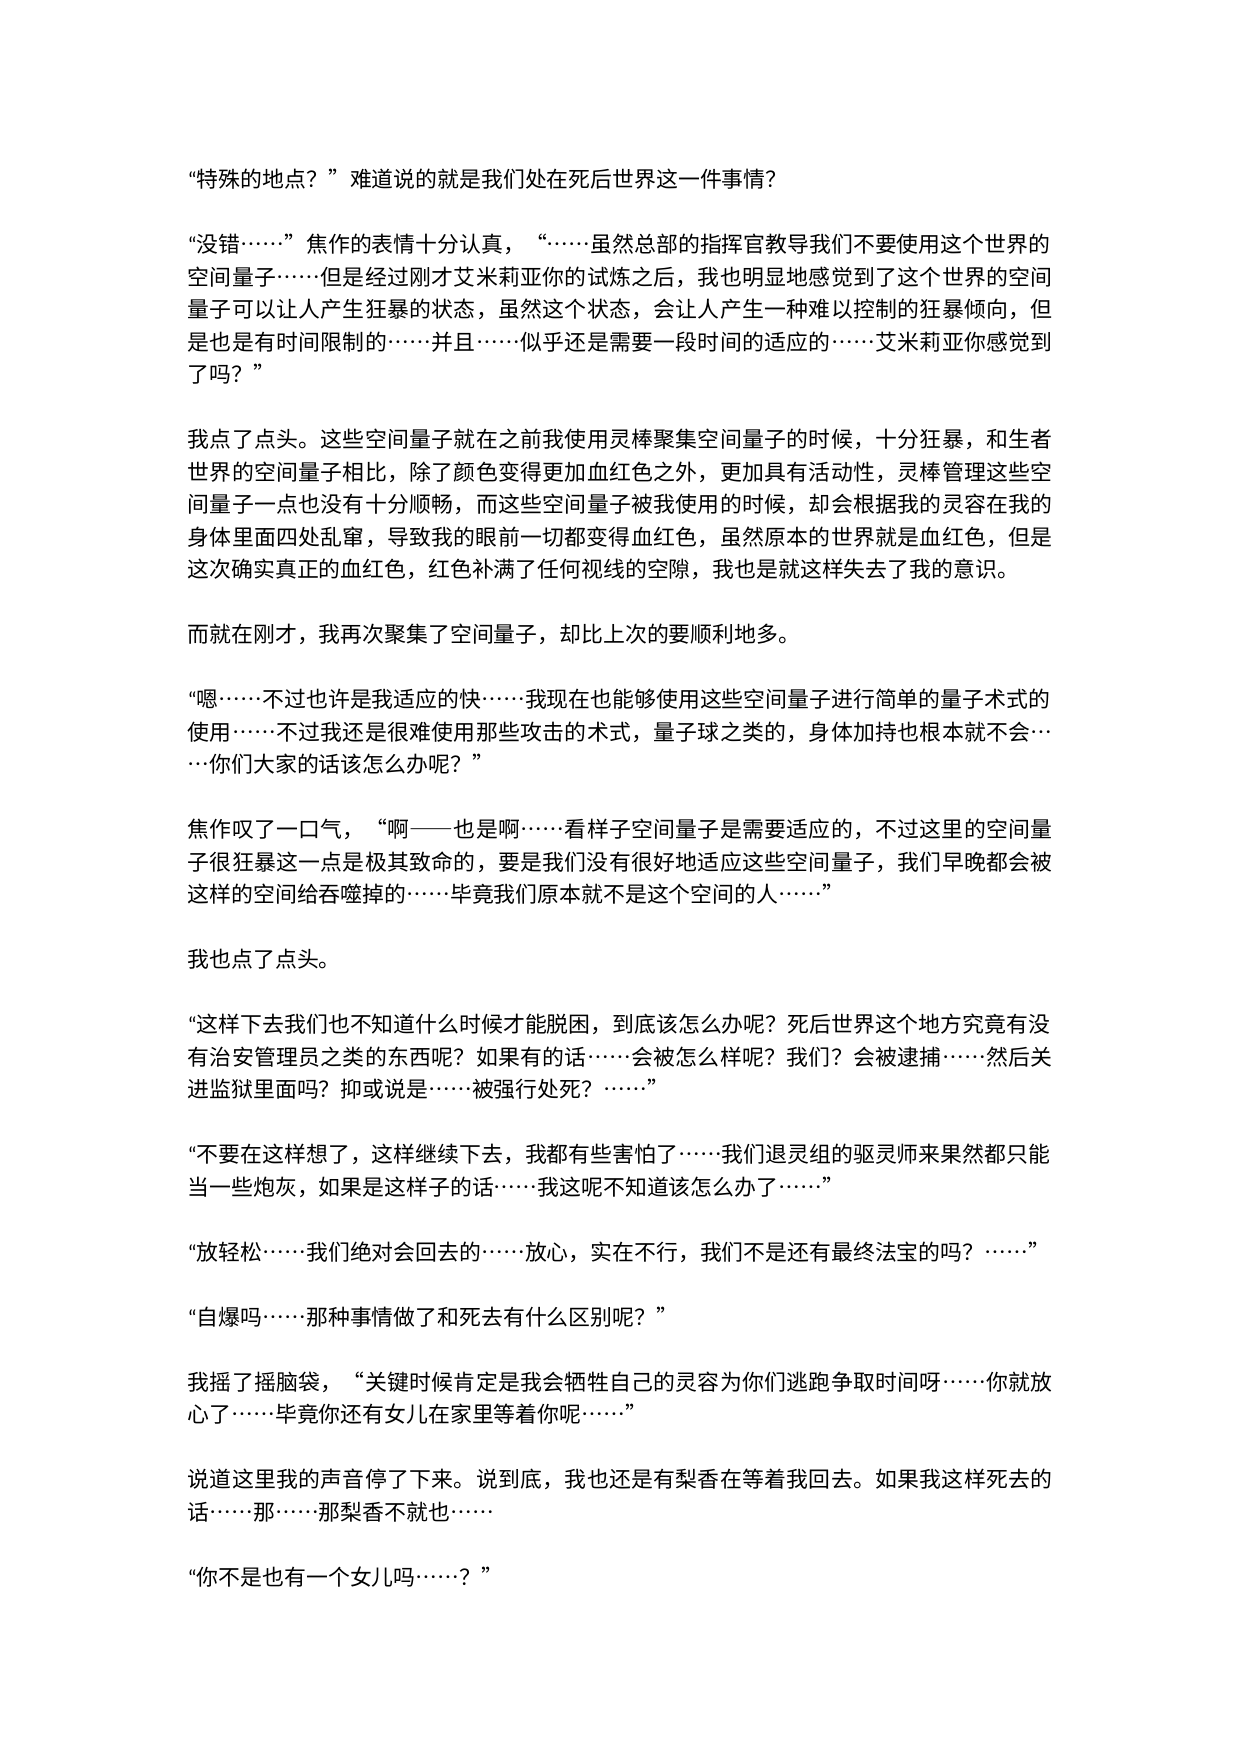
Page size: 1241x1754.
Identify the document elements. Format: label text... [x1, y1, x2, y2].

list “特殊的地点？”难道说的就是我们处在死后世界这一件事情？ [187, 162, 1053, 194]
list 焦作叹了一口气，“啊——也是啊……看样子空间量子是需要适应的，不过这里的空间量子很狂暴这一点是极其致命的，要是我们没有很好地适应这些空间量子，我们早晚都会被这样的空间给吞噬掉的……毕竟我们原本就不是这个空间的人……” [187, 812, 1053, 909]
list 而就在刚才，我再次聚集了空间量子，却比上次的要顺利地多。 [187, 617, 1053, 649]
list “自爆吗……那种事情做了和死去有什么区别呢？” [187, 1299, 1053, 1332]
list 我也点了点头。 [187, 942, 1053, 974]
list “不要在这样想了，这样继续下去，我都有些害怕了……我们退灵组的驱灵师来果然都只能当一些炮灰，如果是这样子的话……我这呢不知道该怎么办了……” [187, 1137, 1053, 1202]
list “你不是也有一个女儿吗……？” [187, 1559, 1053, 1592]
list 我摇了摇脑袋，“关键时候肯定是我会牺牲自己的灵容为你们逃跑争取时间呀……你就放心了……毕竟你还有女儿在家里等着你呢……” [187, 1364, 1053, 1429]
list “嗯……不过也许是我适应的快……我现在也能够使用这些空间量子进行简单的量子术式的使用……不过我还是很难使用那些攻击的术式，量子球之类的，身体加持也根本就不会……你们大家的话该怎么办呢？” [187, 682, 1053, 779]
list 说道这里我的声音停了下来。说到底，我也还是有梨香在等着我回去。如果我这样死去的话……那……那梨香不就也…… [187, 1462, 1053, 1527]
list “这样下去我们也不知道什么时候才能脱困，到底该怎么办呢？死后世界这个地方究竟有没有治安管理员之类的东西呢？如果有的话……会被怎么样呢？我们？会被逮捕……然后关进监狱里面吗？抑或说是……被强行处死？……” [187, 1007, 1053, 1104]
list “放轻松……我们绝对会回去的……放心，实在不行，我们不是还有最终法宝的吗？……” [187, 1234, 1053, 1267]
list 我点了点头。这些空间量子就在之前我使用灵棒聚集空间量子的时候，十分狂暴，和生者世界的空间量子相比，除了颜色变得更加血红色之外，更加具有活动性，灵棒管理这些空间量子一点也没有十分顺畅，而这些空间量子被我使用的时候，却会根据我的灵容在我的身体里面四处乱窜，导致我的眼前一切都变得血红色，虽然原本的世界就是血红色，但是这次确实真正的血红色，红色补满了任何视线的空隙，我也是就这样失去了我的意识。 [187, 422, 1053, 584]
list “没错……”焦作的表情十分认真，“……虽然总部的指挥官教导我们不要使用这个世界的空间量子……但是经过刚才艾米莉亚你的试炼之后，我也明显地感觉到了这个世界的空间量子可以让人产生狂暴的状态，虽然这个状态，会让人产生一种难以控制的狂暴倾向，但是也是有时间限制的……并且……似乎还是需要一段时间的适应的……艾米莉亚你感觉到了吗？” [187, 227, 1053, 389]
